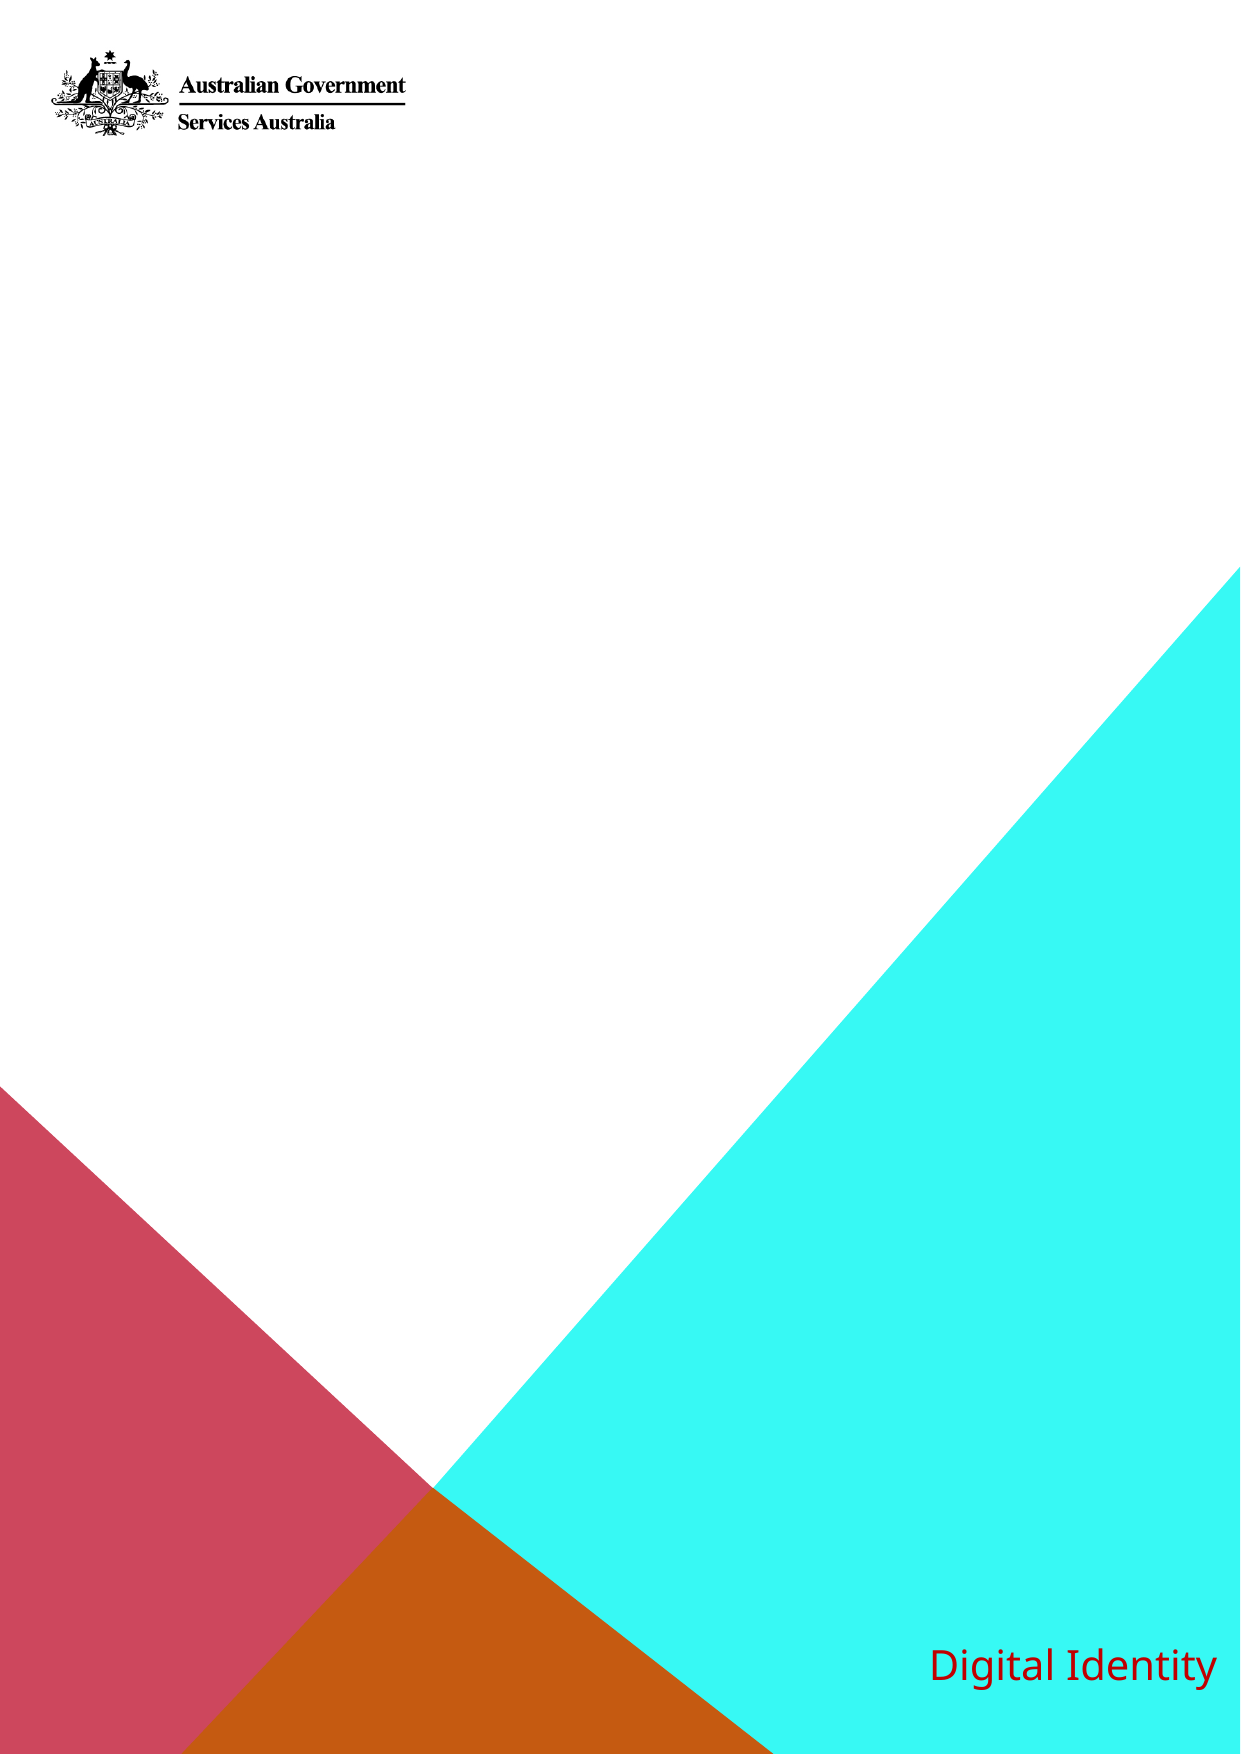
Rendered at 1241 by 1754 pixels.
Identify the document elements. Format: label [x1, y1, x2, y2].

picture [44, 41, 412, 142]
